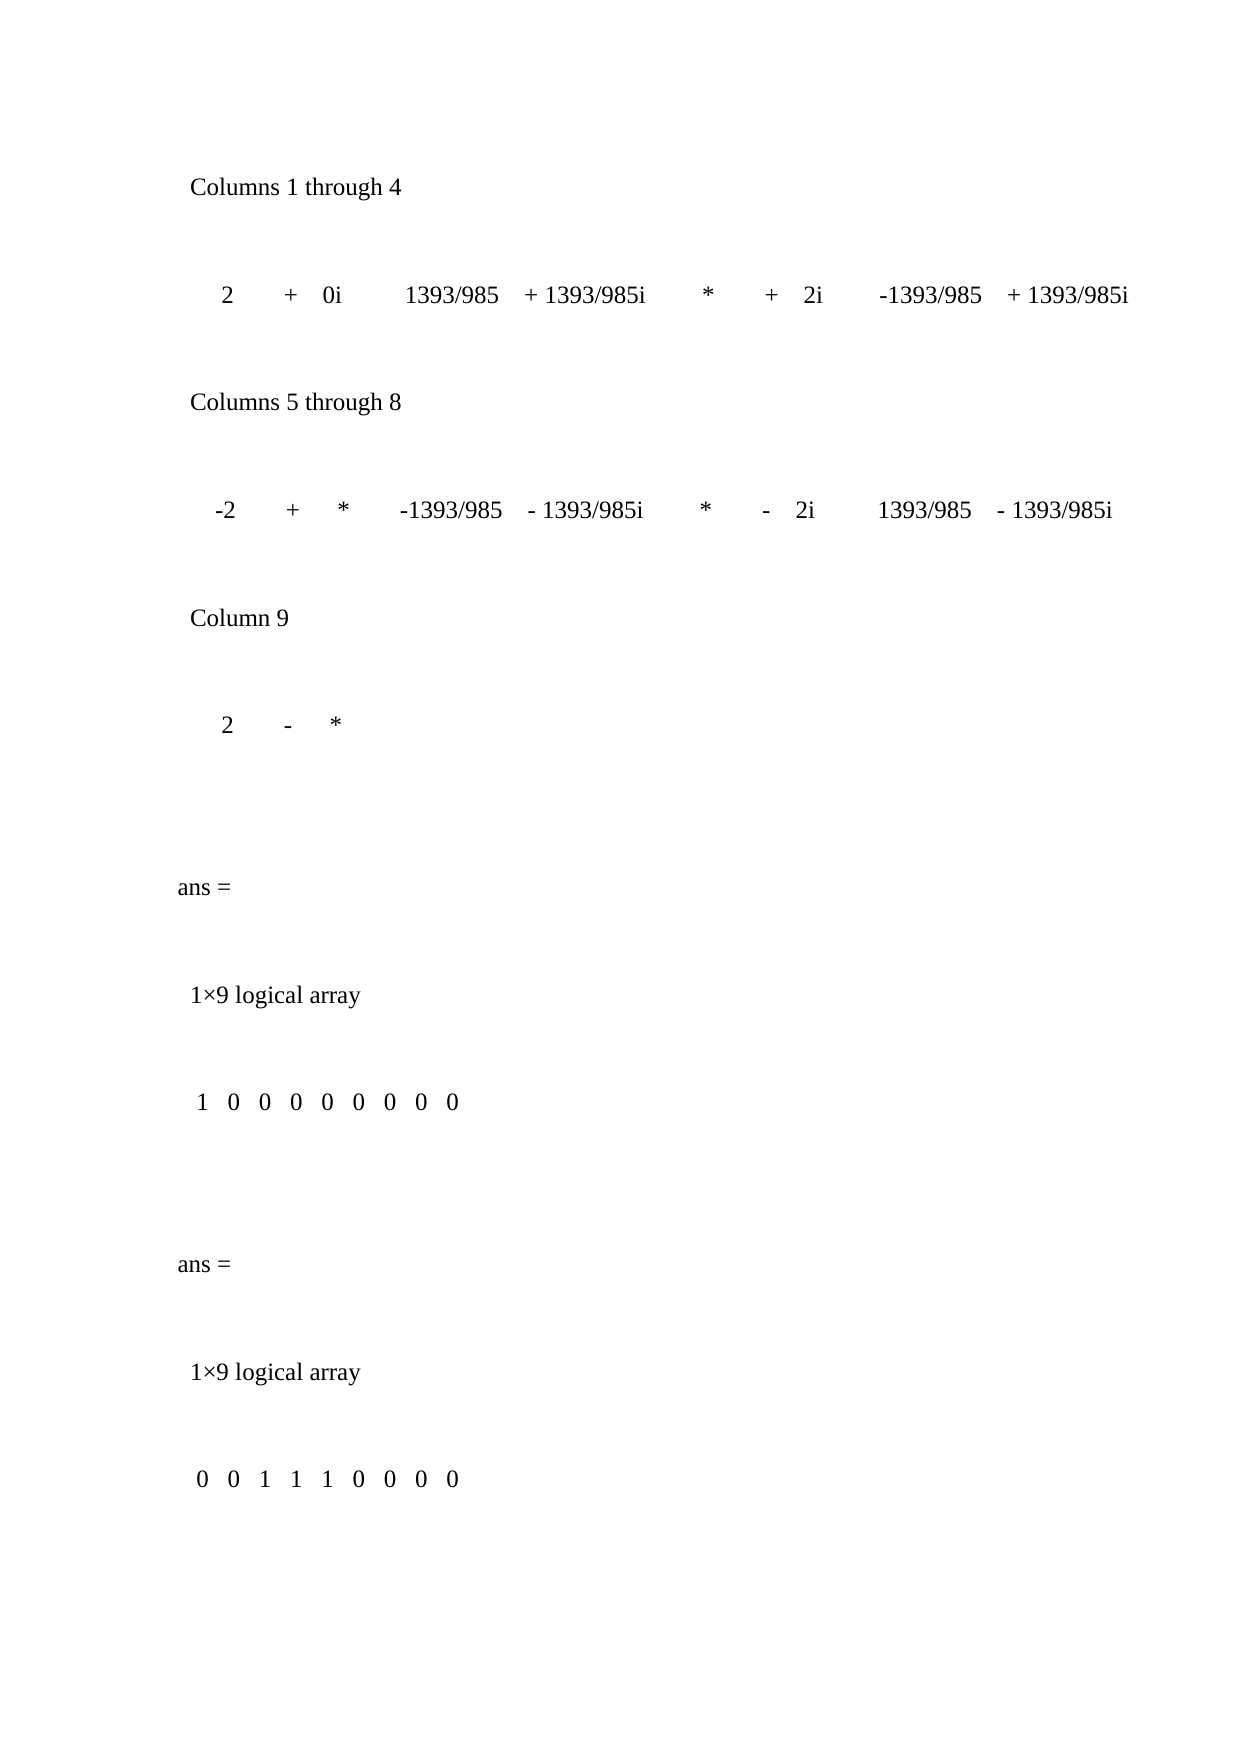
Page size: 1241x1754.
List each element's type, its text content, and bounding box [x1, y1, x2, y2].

text Columns 5 through 8 [177, 387, 1152, 416]
text ans = [177, 872, 1152, 901]
text 2 - * [177, 711, 1152, 739]
text 1 0 0 0 0 0 0 0 0 [177, 1087, 1152, 1116]
text Column 9 [177, 603, 1152, 632]
text 0 0 1 1 1 0 0 0 0 [177, 1464, 1152, 1493]
text Columns 1 through 4 [177, 172, 1152, 201]
text 2 + 0i 1393/985 + 1393/985i * + 2i -1393/985 + 1393/985i [177, 280, 1152, 308]
text -2 + * -1393/985 - 1393/985i * - 2i 1393/985 - 1393/985i [177, 495, 1152, 524]
text 1×9 logical array [177, 980, 1152, 1008]
text 1×9 logical array [177, 1357, 1152, 1386]
text ans = [177, 1249, 1152, 1278]
